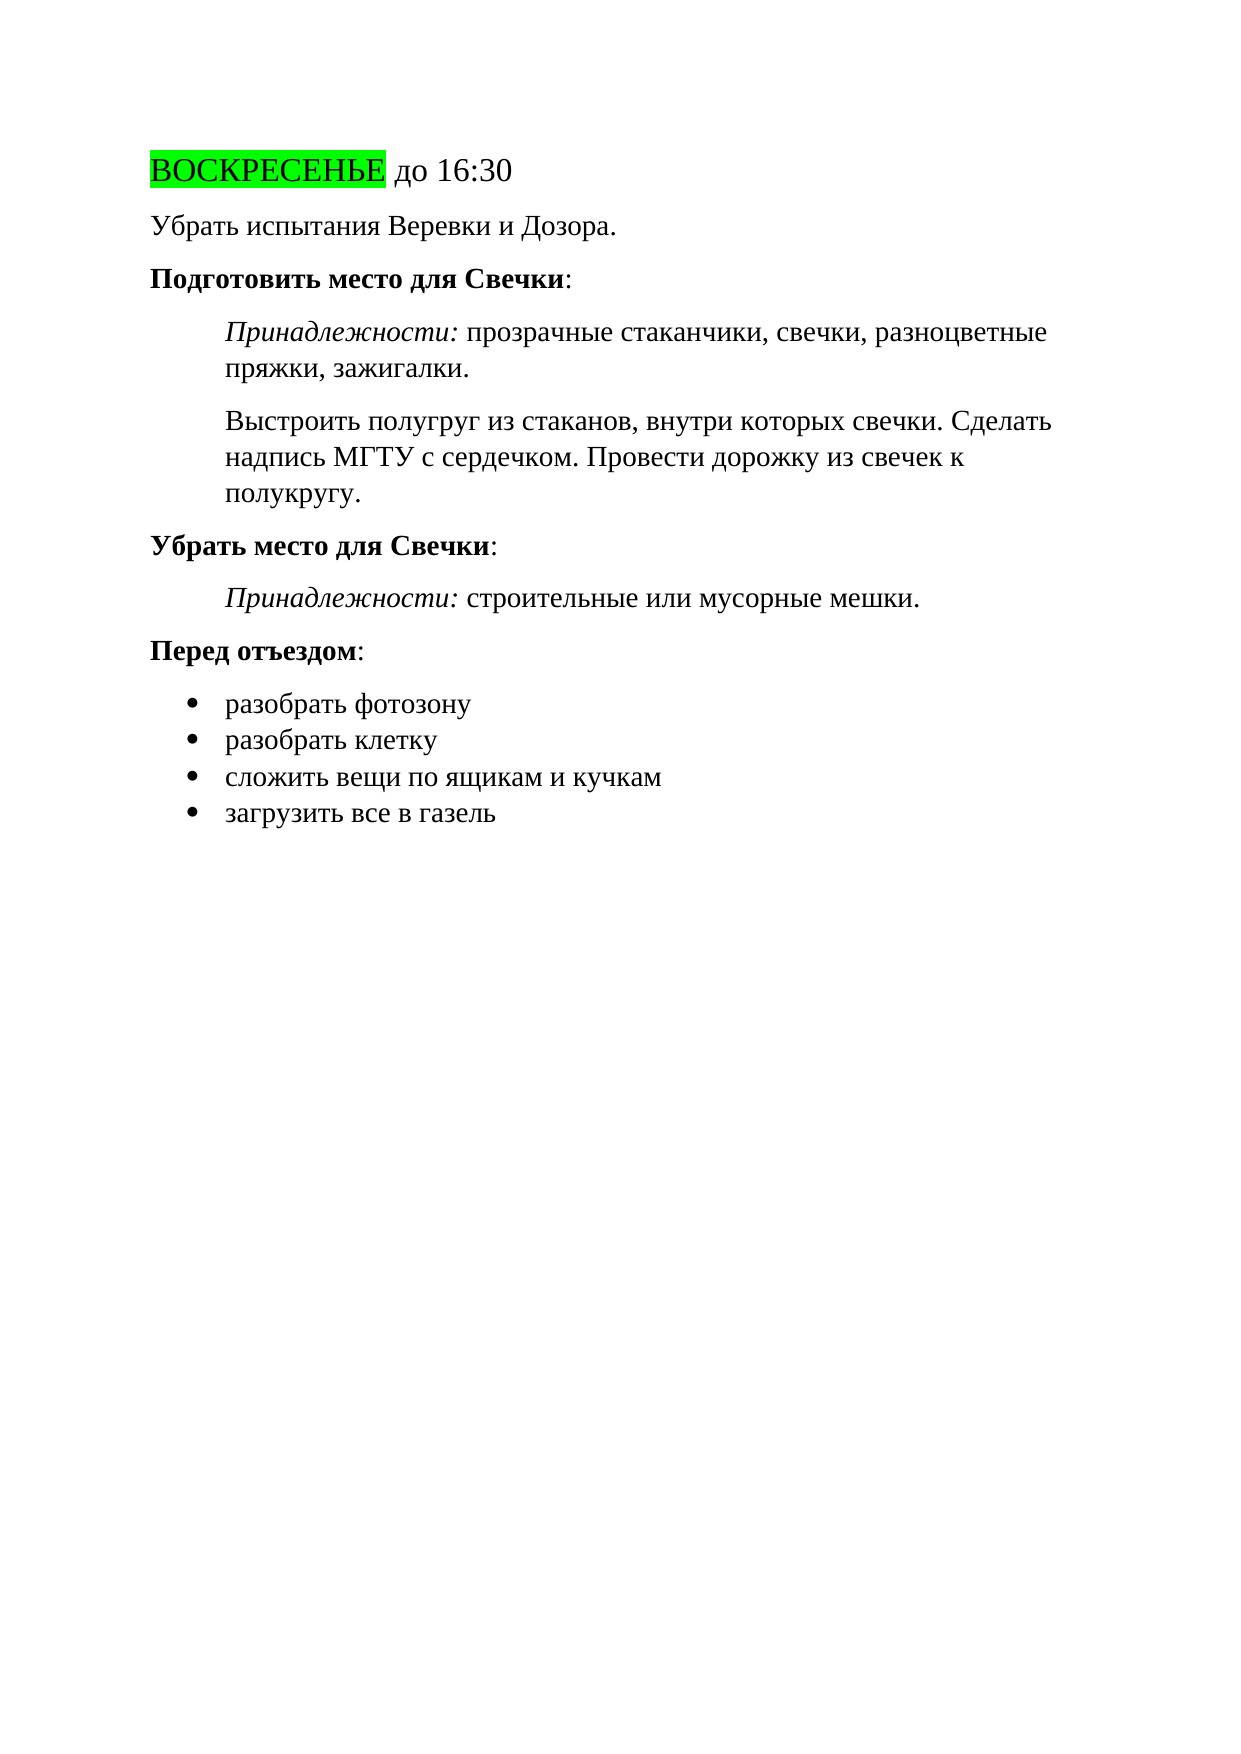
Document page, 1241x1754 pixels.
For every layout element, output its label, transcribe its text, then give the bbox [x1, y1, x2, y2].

text ВОСКРЕСЕНЬЕ до 16:30 [386, 150, 1090, 188]
text Перед отъездом: [150, 633, 1090, 667]
text Убрать испытания Веревки и Дозора. [150, 208, 1090, 242]
text Принадлежности: строительные или мусорные мешки. [150, 581, 1090, 614]
text Принадлежности: прозрачные стаканчики, свечки, разноцветные пряжки, зажигалки. [225, 314, 1090, 383]
text Убрать место для Свечки: [150, 528, 1090, 561]
list сложить вещи по ящикам и кучкам [187, 759, 1090, 792]
text Выстроить полугруг из стаканов, внутри которых свечки. Сделать надпись МГТУ с сердечком. Провести дорожку из свечек к полукругу. [225, 403, 1090, 508]
text Подготовить место для Свечки: [150, 261, 1090, 294]
list разобрать клетку [187, 722, 1090, 756]
list загрузить все в газель [187, 795, 1090, 828]
list разобрать фотозону [187, 686, 1090, 720]
